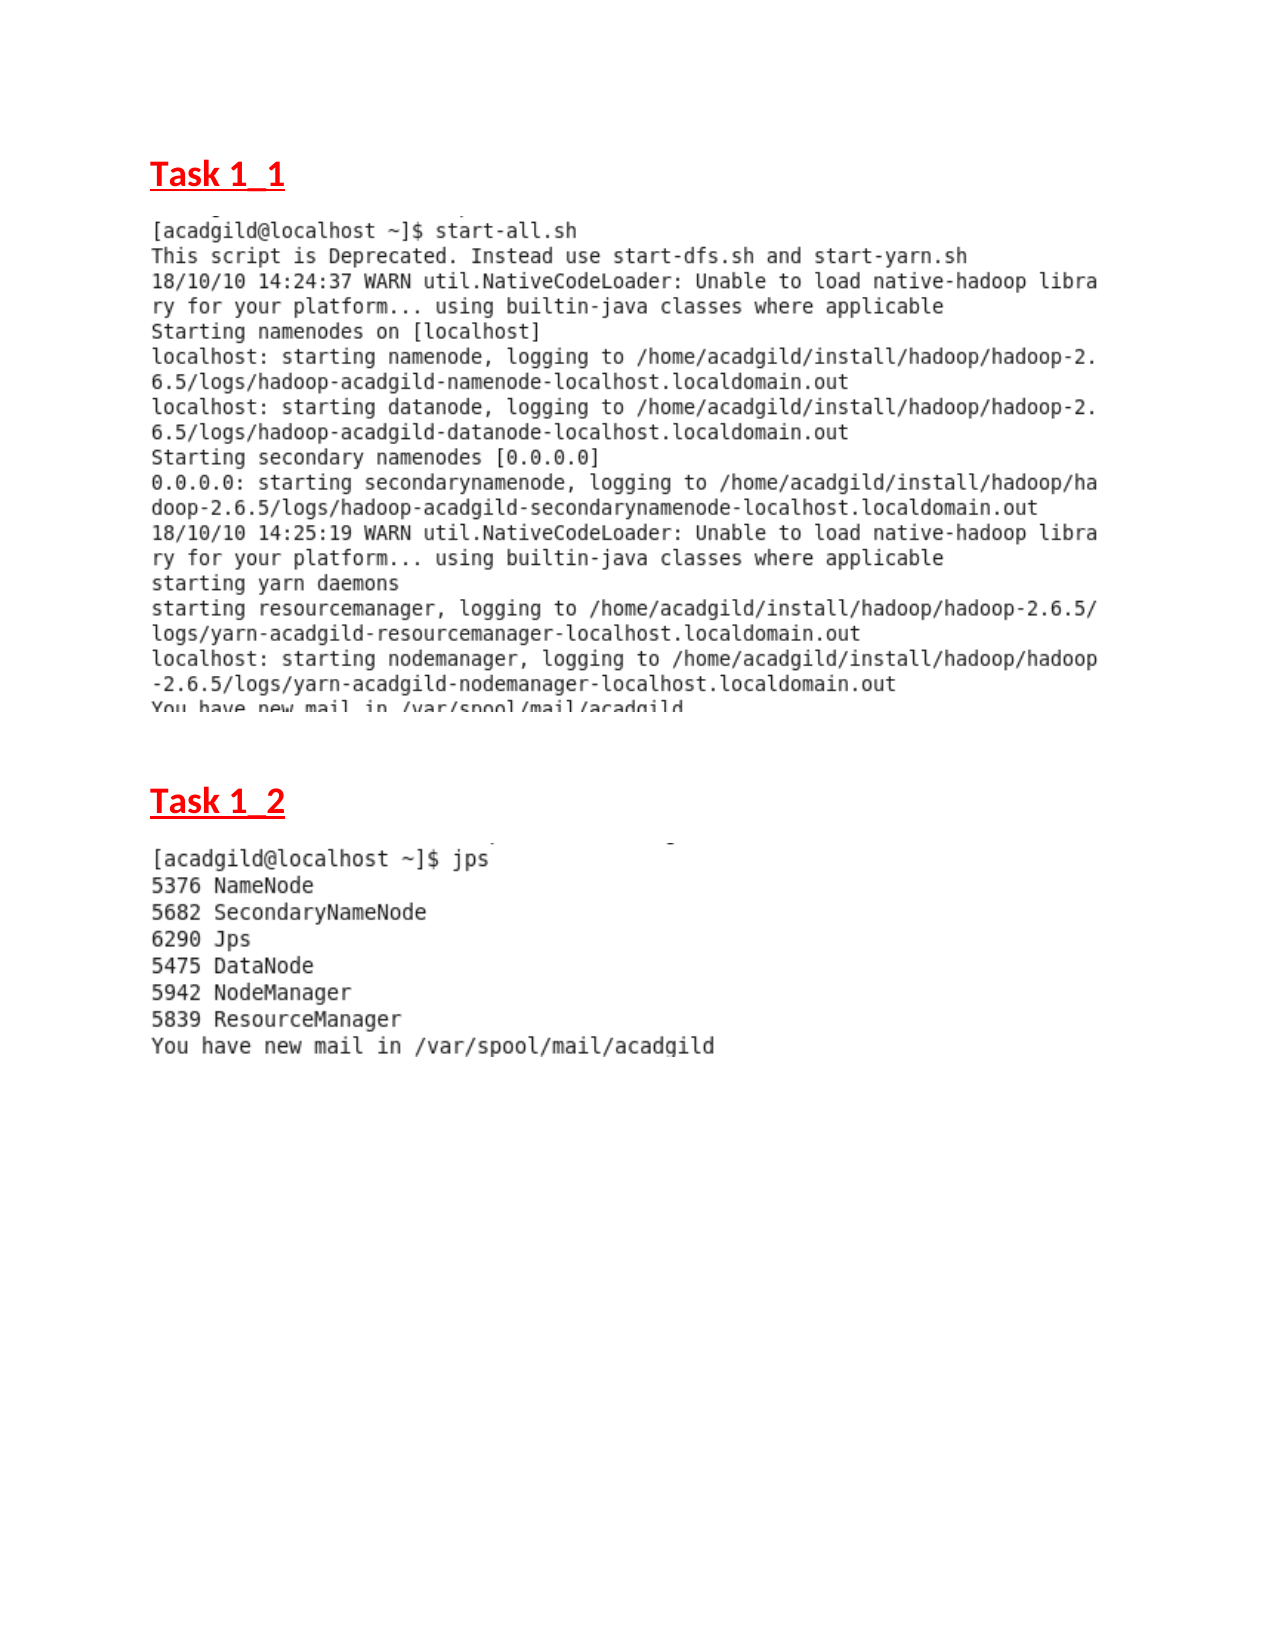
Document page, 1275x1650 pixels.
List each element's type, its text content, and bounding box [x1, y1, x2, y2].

text Task 1_1 [150, 150, 1125, 196]
picture [150, 216, 1125, 712]
picture [150, 843, 737, 1057]
text Task 1_2 [150, 777, 1125, 823]
